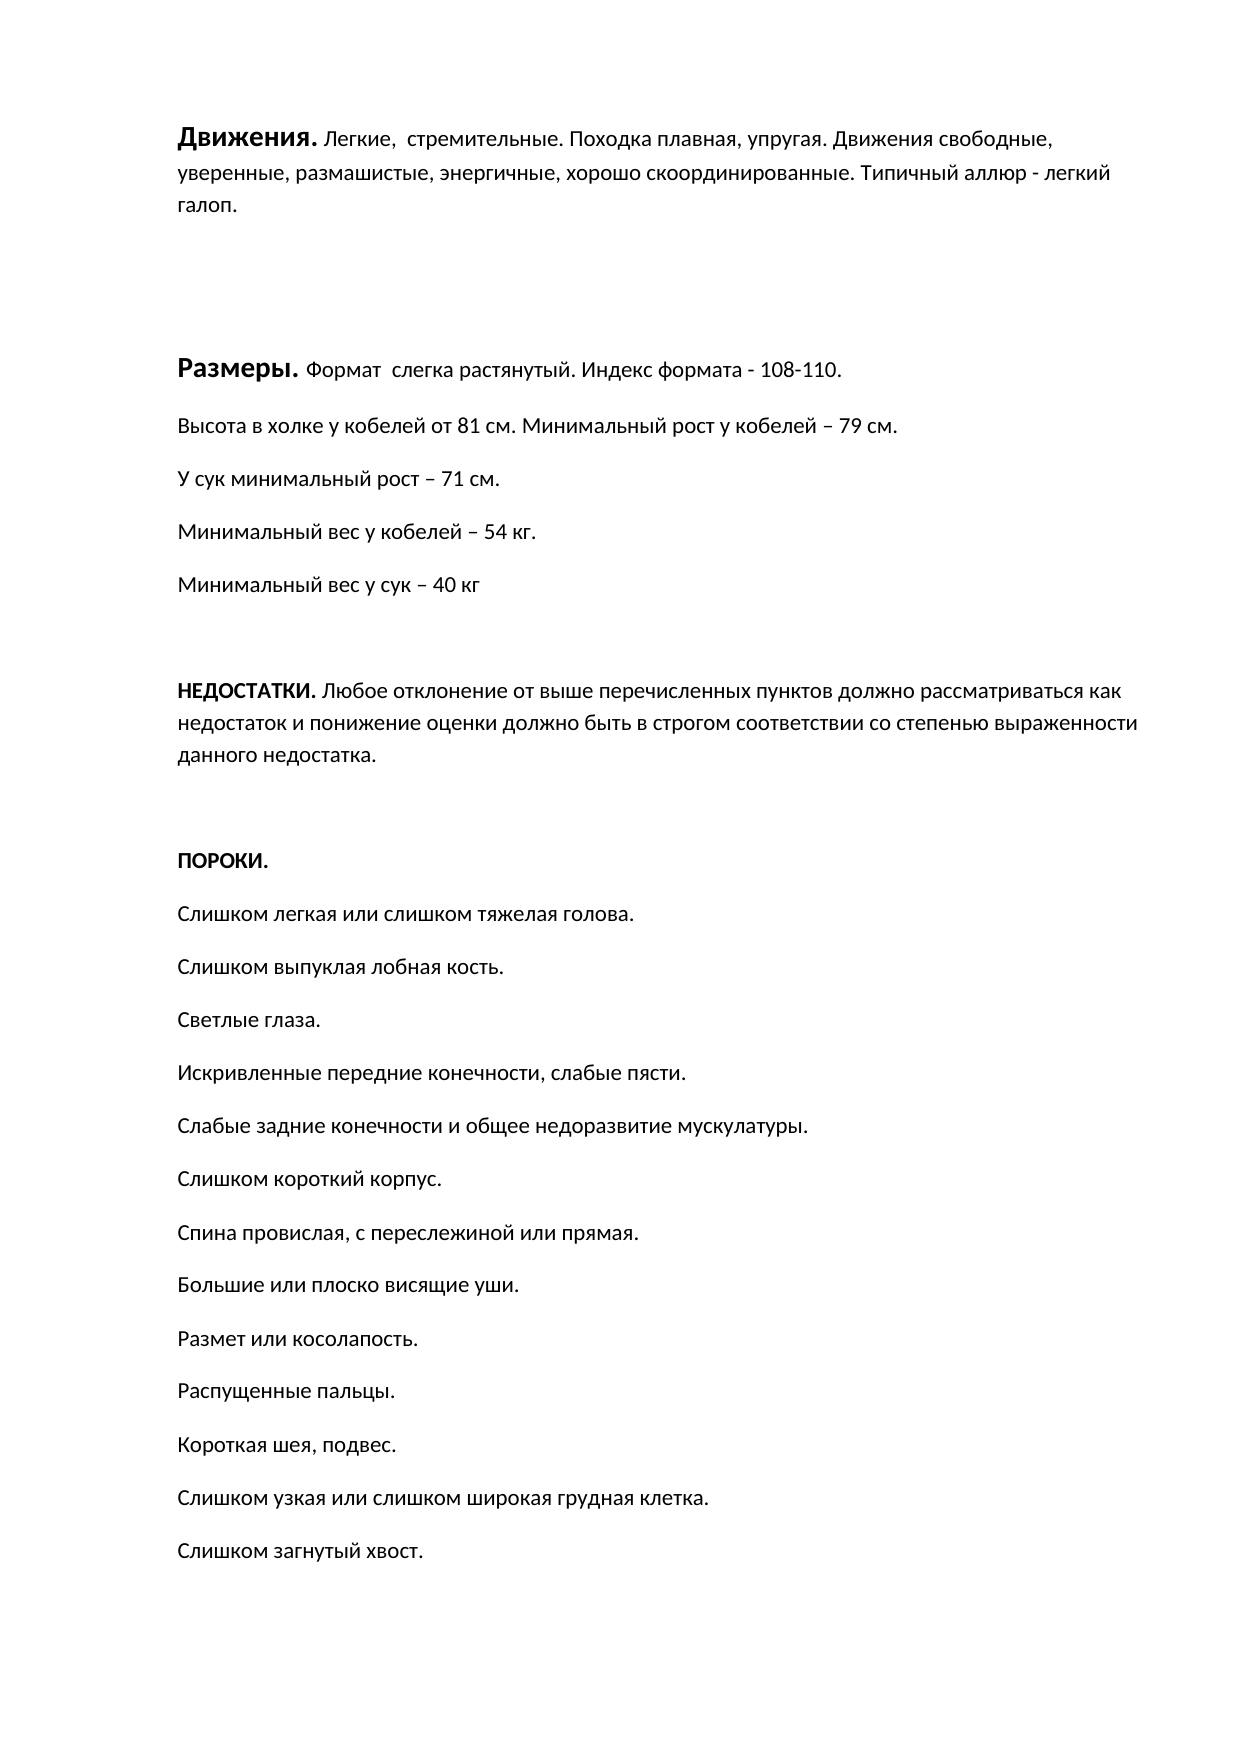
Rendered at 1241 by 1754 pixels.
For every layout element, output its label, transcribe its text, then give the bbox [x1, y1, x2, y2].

text Движения. Легкие, стремительные. Походка плавная, упругая. Движения свободные, уверенные, размашистые, энергичные, хорошо скоординированные. Типичный аллюр - легкий галоп. [177, 118, 1152, 218]
text Слишком короткий корпус. [177, 1164, 1152, 1193]
text Слишком загнутый хвост. [177, 1536, 1152, 1564]
text Слабые задние конечности и общее недоразвитие мускулатуры. [177, 1112, 1152, 1139]
text Минимальный вес у кобелей – 54 кг. [177, 517, 1152, 545]
text У сук минимальный рост – 71 см. [177, 464, 1152, 492]
text Большие или плоско висящие уши. [177, 1271, 1152, 1299]
text Высота в холке у кобелей от 81 см. Минимальный рост у кобелей – 79 см. [177, 411, 1152, 439]
text Короткая шея, подвес. [177, 1430, 1152, 1458]
text Размеры. Формат слегка растянутый. Индекс формата - 108-110. [177, 349, 1152, 385]
text Светлые глаза. [177, 1006, 1152, 1033]
text Минимальный вес у сук – 40 кг [177, 570, 1152, 598]
text Искривленные передние конечности, слабые пясти. [177, 1058, 1152, 1087]
text НЕДОСТАТКИ. Любое отклонение от выше перечисленных пунктов должно рассматриваться как недостаток и понижение оценки должно быть в строгом соответствии со степенью выраженности данного недостатка. [177, 676, 1152, 768]
text Слишком выпуклая лобная кость. [177, 952, 1152, 981]
text Слишком узкая или слишком широкая грудная клетка. [177, 1483, 1152, 1511]
text Распущенные пальцы. [177, 1377, 1152, 1405]
text Слишком легкая или слишком тяжелая голова. [177, 899, 1152, 927]
text Размет или косолапость. [177, 1324, 1152, 1352]
text ПОРОКИ. [177, 846, 1152, 874]
text Спина провислая, с переслежиной или прямая. [177, 1218, 1152, 1246]
